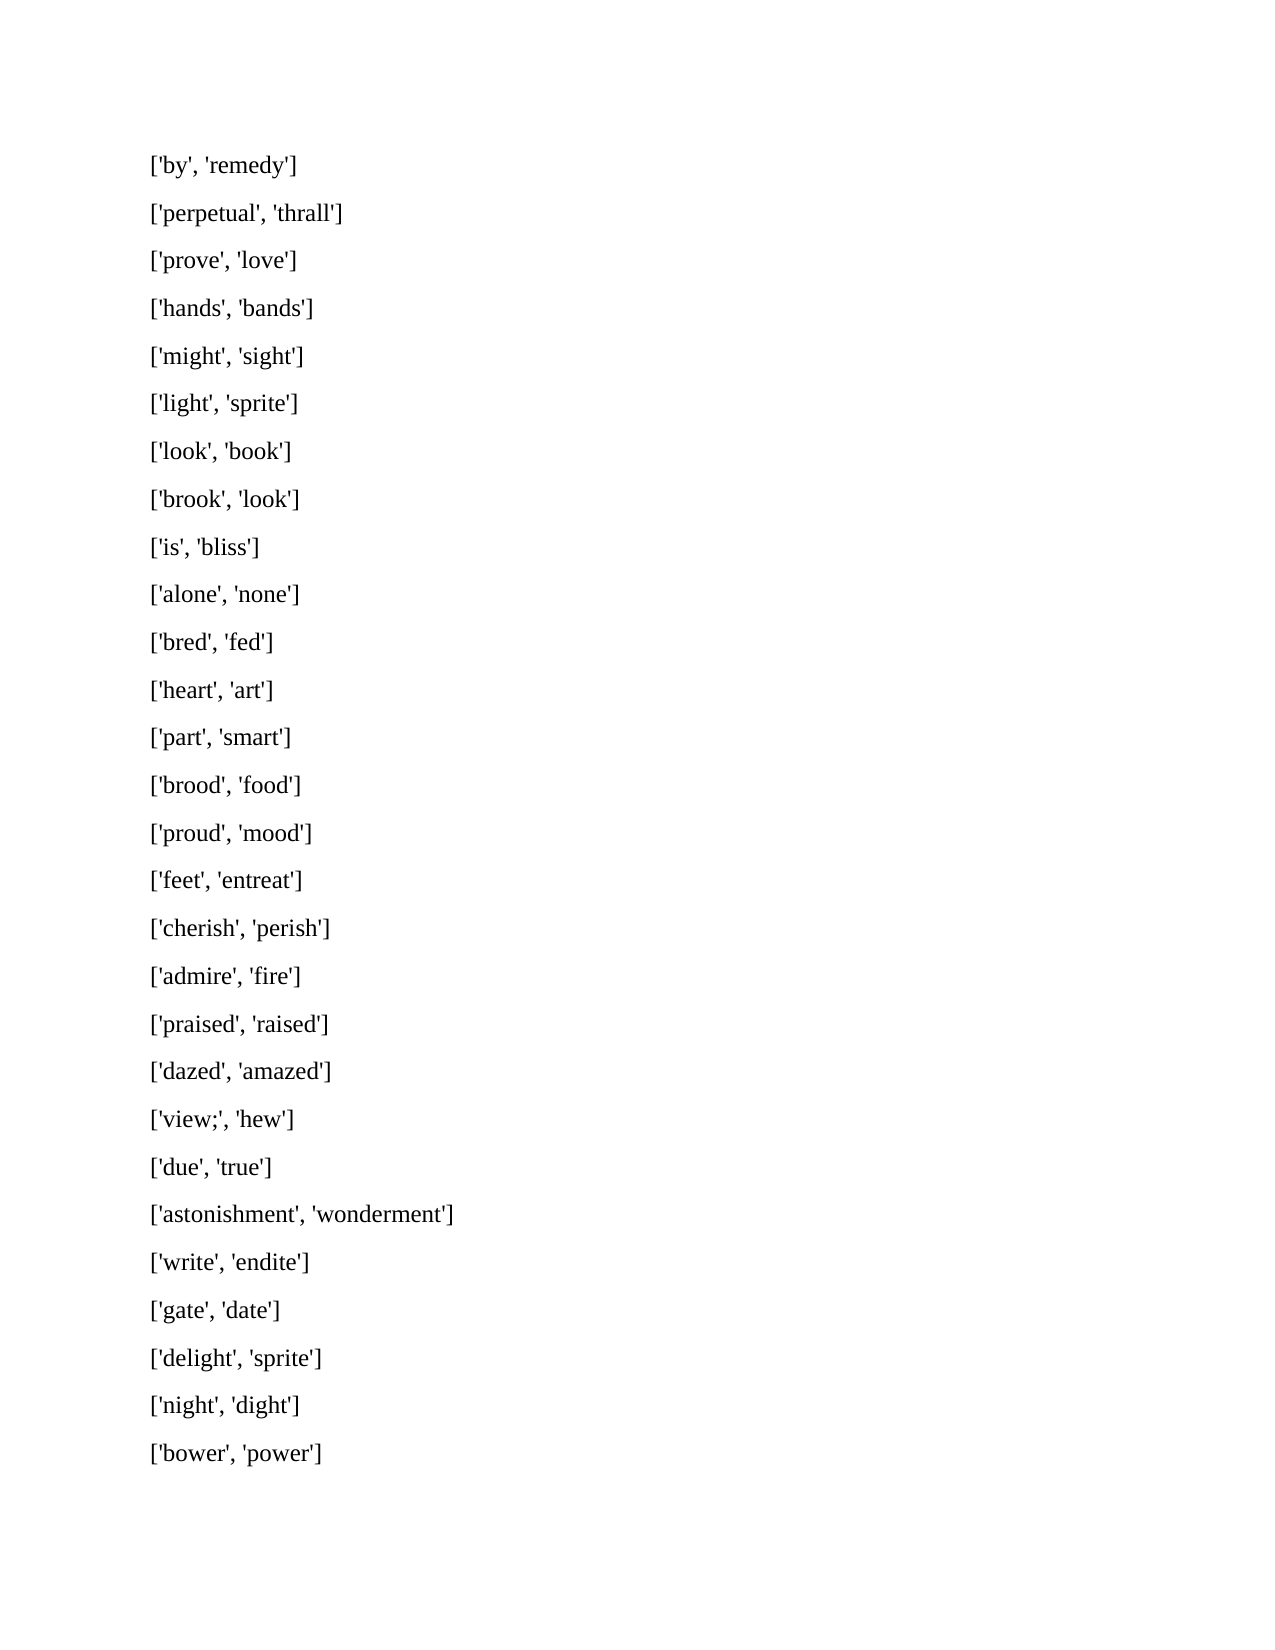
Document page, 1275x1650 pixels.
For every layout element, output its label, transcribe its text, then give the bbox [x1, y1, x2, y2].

text ['write', 'endite'] [150, 1247, 1125, 1276]
text ['heart', 'art'] [150, 675, 1125, 703]
text ['part', 'smart'] [150, 722, 1125, 751]
text ['brook', 'look'] [150, 484, 1125, 513]
text ['might', 'sight'] [150, 341, 1125, 369]
text ['light', 'sprite'] [150, 388, 1125, 417]
text ['perpetual', 'thrall'] [150, 198, 1125, 226]
text ['prove', 'love'] [150, 245, 1125, 274]
text ['look', 'book'] [150, 436, 1125, 465]
text ['astonishment', 'wonderment'] [150, 1199, 1125, 1228]
text ['dazed', 'amazed'] [150, 1056, 1125, 1085]
text ['night', 'dight'] [150, 1390, 1125, 1419]
text ['is', 'bliss'] [150, 532, 1125, 560]
text ['by', 'remedy'] [150, 150, 1125, 179]
text ['feet', 'entreat'] [150, 866, 1125, 894]
text ['gate', 'date'] [150, 1295, 1125, 1324]
text ['cherish', 'perish'] [150, 913, 1125, 942]
text ['brood', 'food'] [150, 770, 1125, 799]
text ['praised', 'raised'] [150, 1009, 1125, 1037]
text ['bower', 'power'] [150, 1438, 1125, 1467]
text ['proud', 'mood'] [150, 818, 1125, 847]
text ['bred', 'fed'] [150, 627, 1125, 656]
text ['admire', 'fire'] [150, 961, 1125, 990]
text ['due', 'true'] [150, 1152, 1125, 1181]
text ['alone', 'none'] [150, 579, 1125, 608]
text ['view;', 'hew'] [150, 1104, 1125, 1133]
text ['delight', 'sprite'] [150, 1343, 1125, 1371]
text ['hands', 'bands'] [150, 293, 1125, 322]
